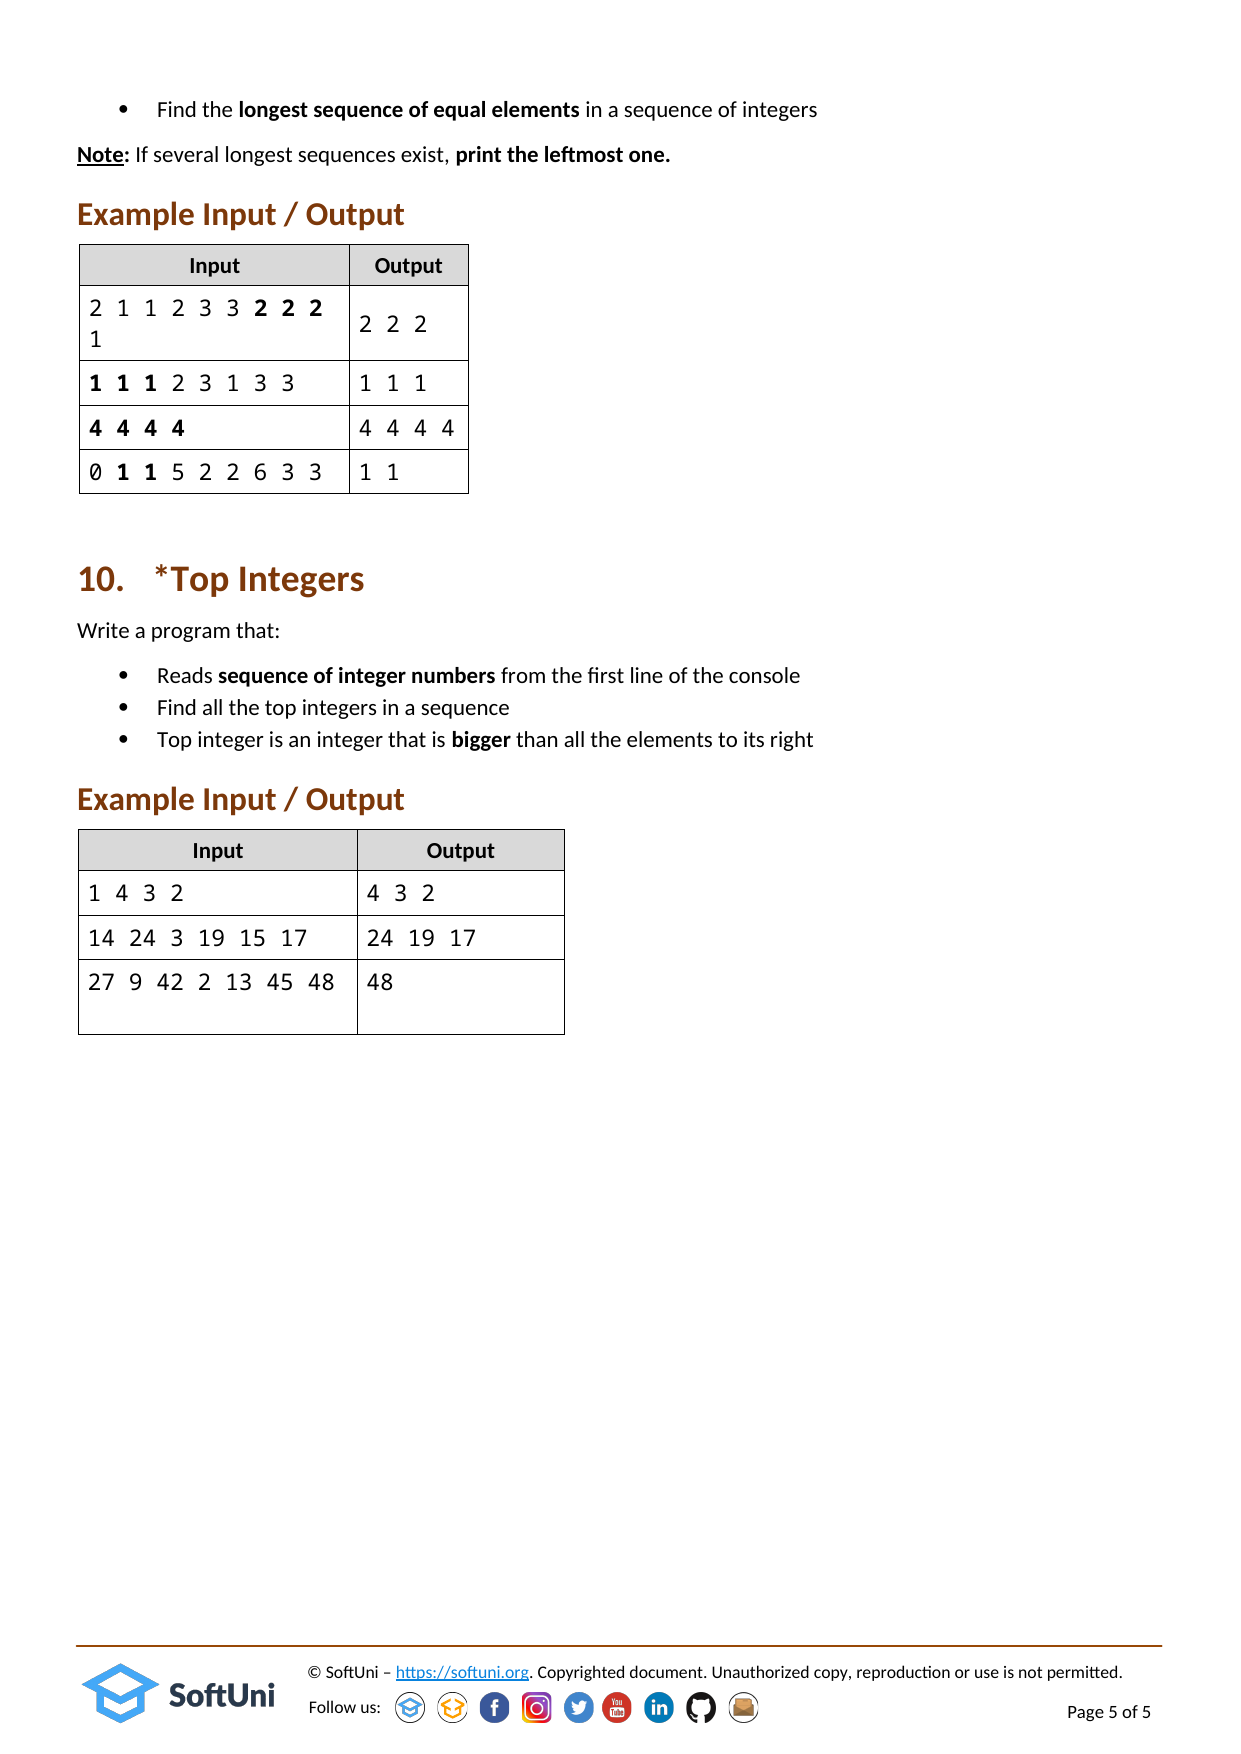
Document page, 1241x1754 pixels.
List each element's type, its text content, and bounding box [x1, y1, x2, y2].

table_cell 24 19 17 [358, 916, 564, 959]
picture [686, 1692, 716, 1723]
subtitle *Top Integers [77, 555, 1163, 601]
picture [564, 1692, 594, 1723]
text Note: If several longest sequences exist, print the leftmost one. [77, 140, 1163, 168]
table_cell 4 4 4 4 [80, 406, 349, 449]
list Find the longest sequence of equal elements in a sequence of integers [119, 95, 1163, 123]
table_header Input [80, 245, 349, 285]
table_cell 27 9 42 2 13 45 48 [79, 960, 357, 1034]
picture [395, 1692, 425, 1723]
picture [479, 1692, 510, 1723]
table_header Output [350, 245, 468, 285]
table_cell 1 4 3 2 [79, 871, 357, 914]
table_cell 2 1 1 2 3 3 2 2 2 1 [80, 286, 349, 360]
picture [665, 1714, 674, 1723]
list Find all the top integers in a sequence [119, 693, 1163, 721]
list Top integer is an integer that is bigger than all the elements to its right [119, 725, 1163, 753]
table_cell 1 1 [350, 450, 468, 493]
table_cell 48 [358, 960, 564, 1034]
table_cell 0 1 1 5 2 2 6 3 3 [80, 450, 349, 493]
picture [75, 1658, 281, 1729]
subtitle Example Input / Output [77, 778, 1163, 819]
list Reads sequence of integer numbers from the first line of the console [119, 661, 1163, 689]
table_cell 4 3 2 [358, 871, 564, 914]
picture [665, 1692, 674, 1701]
table_cell 1 1 1 [350, 361, 468, 404]
picture [602, 1692, 632, 1723]
table_cell 1 1 1 2 3 1 3 3 [80, 361, 349, 404]
picture [728, 1692, 759, 1723]
table_cell 14 24 3 19 15 17 [79, 916, 357, 959]
picture [437, 1692, 468, 1723]
table_header Input [79, 830, 357, 870]
table_cell 4 4 4 4 [350, 406, 468, 449]
picture [644, 1692, 653, 1701]
subtitle Example Input / Output [77, 193, 1163, 234]
picture [522, 1692, 552, 1723]
table_cell 2 2 2 [350, 286, 468, 360]
picture [644, 1714, 653, 1723]
text Write a program that: [77, 616, 1163, 644]
picture [658, 1705, 667, 1714]
table_header Output [358, 830, 564, 870]
